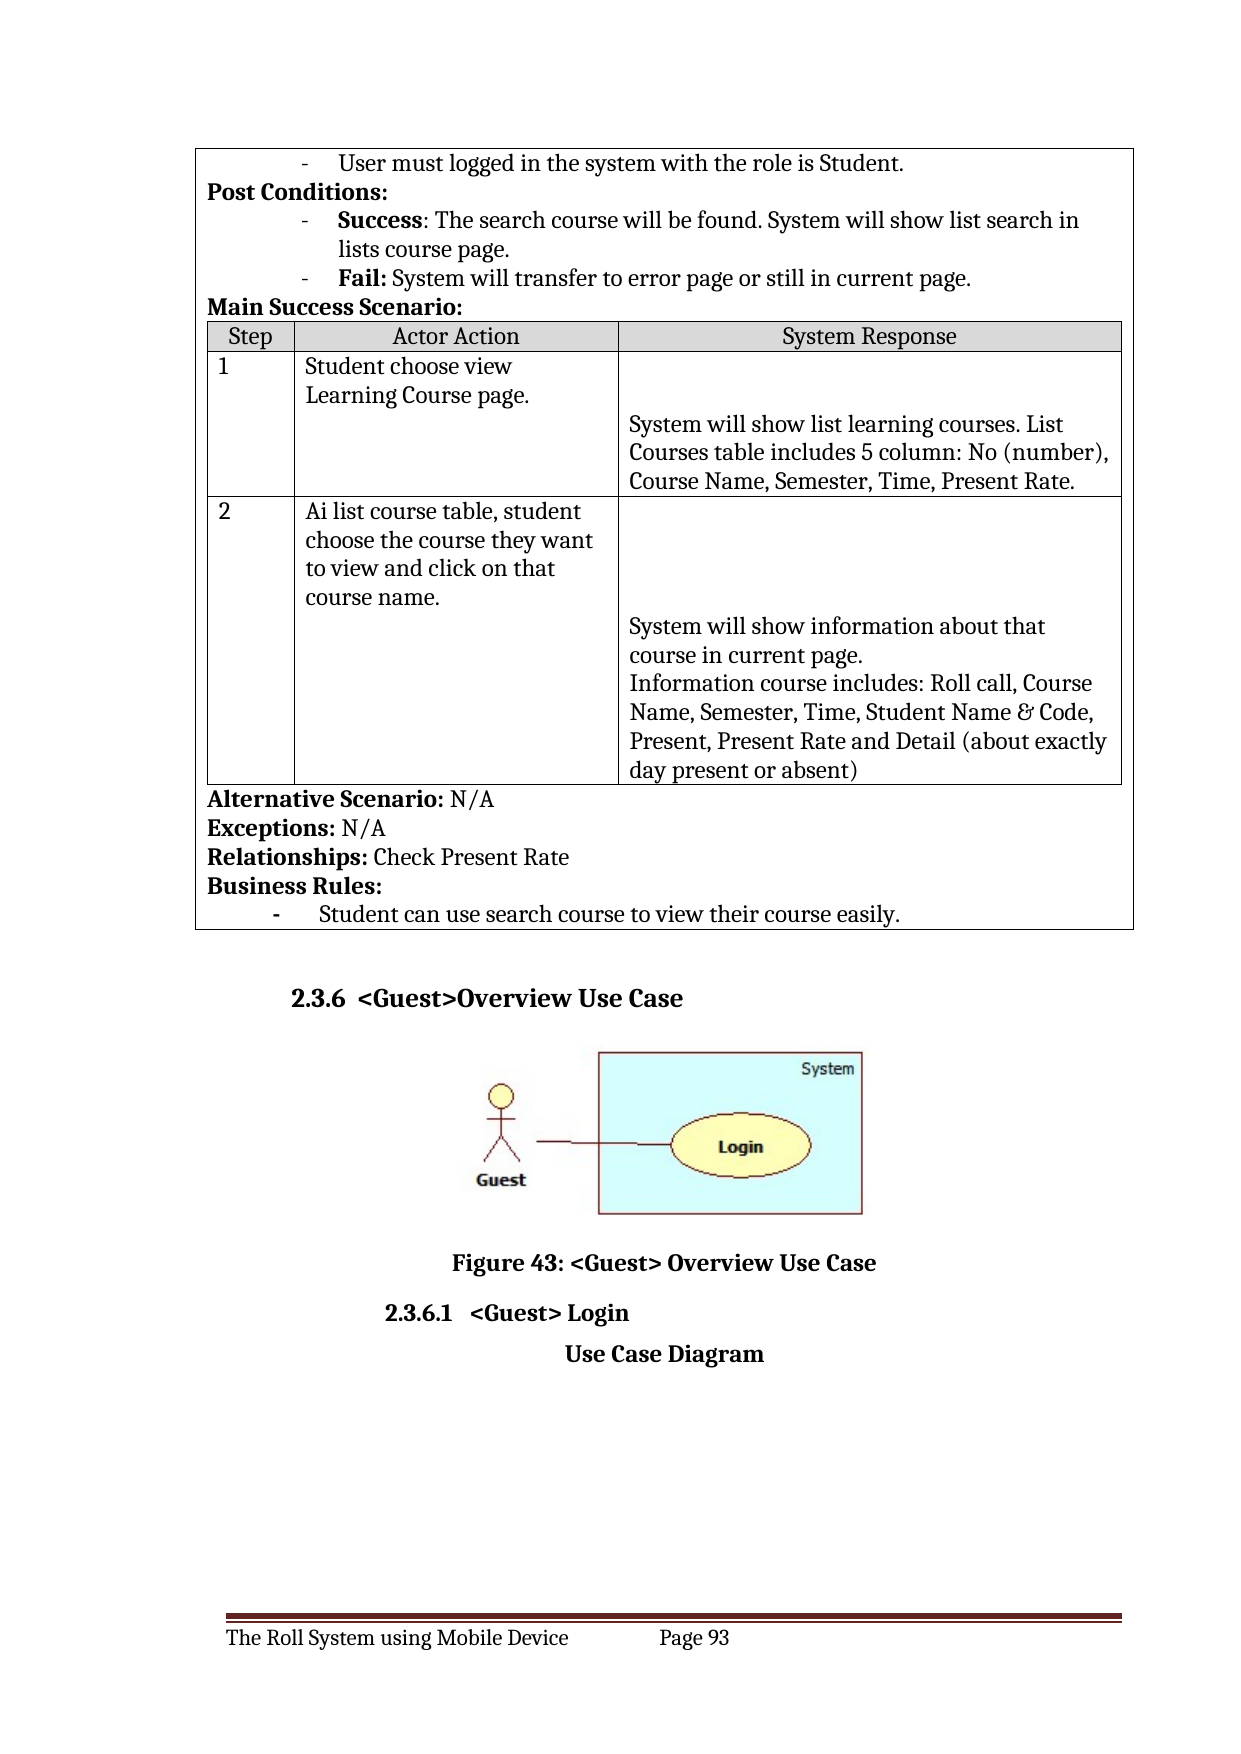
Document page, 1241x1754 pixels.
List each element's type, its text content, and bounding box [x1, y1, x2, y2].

picture [436, 1022, 893, 1245]
subtitle Use Case Diagram [207, 1340, 1122, 1368]
subtitle <Guest> Login [385, 1298, 1122, 1327]
subtitle <Guest>Overview Use Case [291, 983, 1122, 1014]
text Figure 43: <Guest> Overview Use Case [207, 1249, 1122, 1278]
